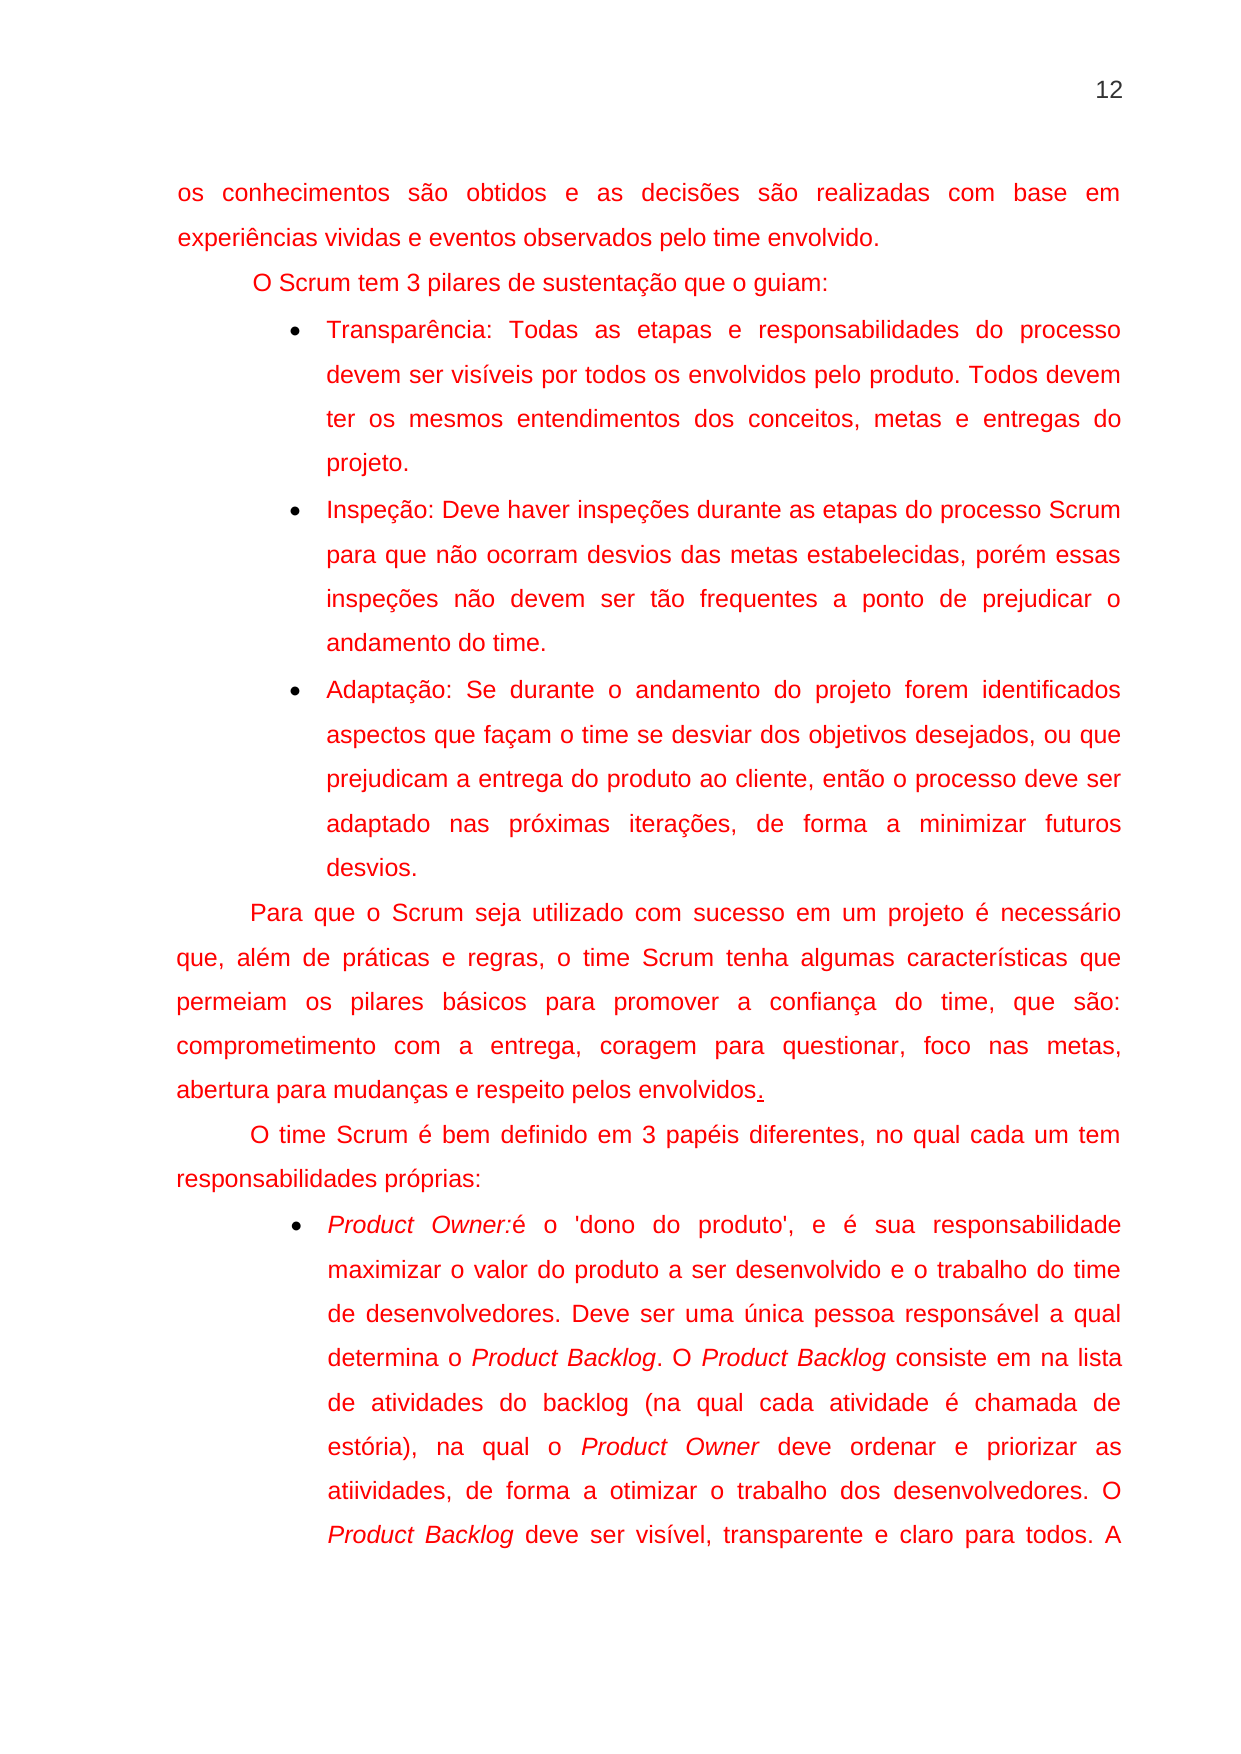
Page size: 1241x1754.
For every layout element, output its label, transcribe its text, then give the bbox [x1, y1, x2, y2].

list Inspeção: Deve haver inspeções durante as etapas do processo Scrum para que não ocorram desvios das metas estabelecidas, porém essas inspeções não devem ser tão frequentes a ponto de prejudicar o andamento do time. [288, 494, 1122, 657]
text O time Scrum é bem definido em 3 papéis diferentes, no qual cada um tem responsabilidades próprias: [176, 1120, 1123, 1193]
text Para que o Scrum seja utilizado com sucesso em um projeto é necessário que, além de práticas e regras, o time Scrum tenha algumas características que permeiam os pilares básicos para promover a confiança do time, que são: comprometimento com a entrega, coragem para questionar, foco nas metas, abertura para mudanças e respeito pelos envolvidos. [176, 898, 1123, 1104]
list Adaptação: Se durante o andamento do projeto forem identificados aspectos que façam o time se desviar dos objetivos desejados, ou que prejudicam a entrega do produto ao cliente, então o processo deve ser adaptado nas próximas iterações, de forma a minimizar futuros desvios. [288, 674, 1122, 882]
text O Scrum tem 3 pilares de sustentação que o guiam: [252, 268, 1122, 297]
list Transparência: Todas as etapas e responsabilidades do processo devem ser visíveis por todos os envolvidos pelo produto. Todos devem ter os mesmos entendimentos dos conceitos, metas e entregas do projeto. [288, 314, 1122, 477]
